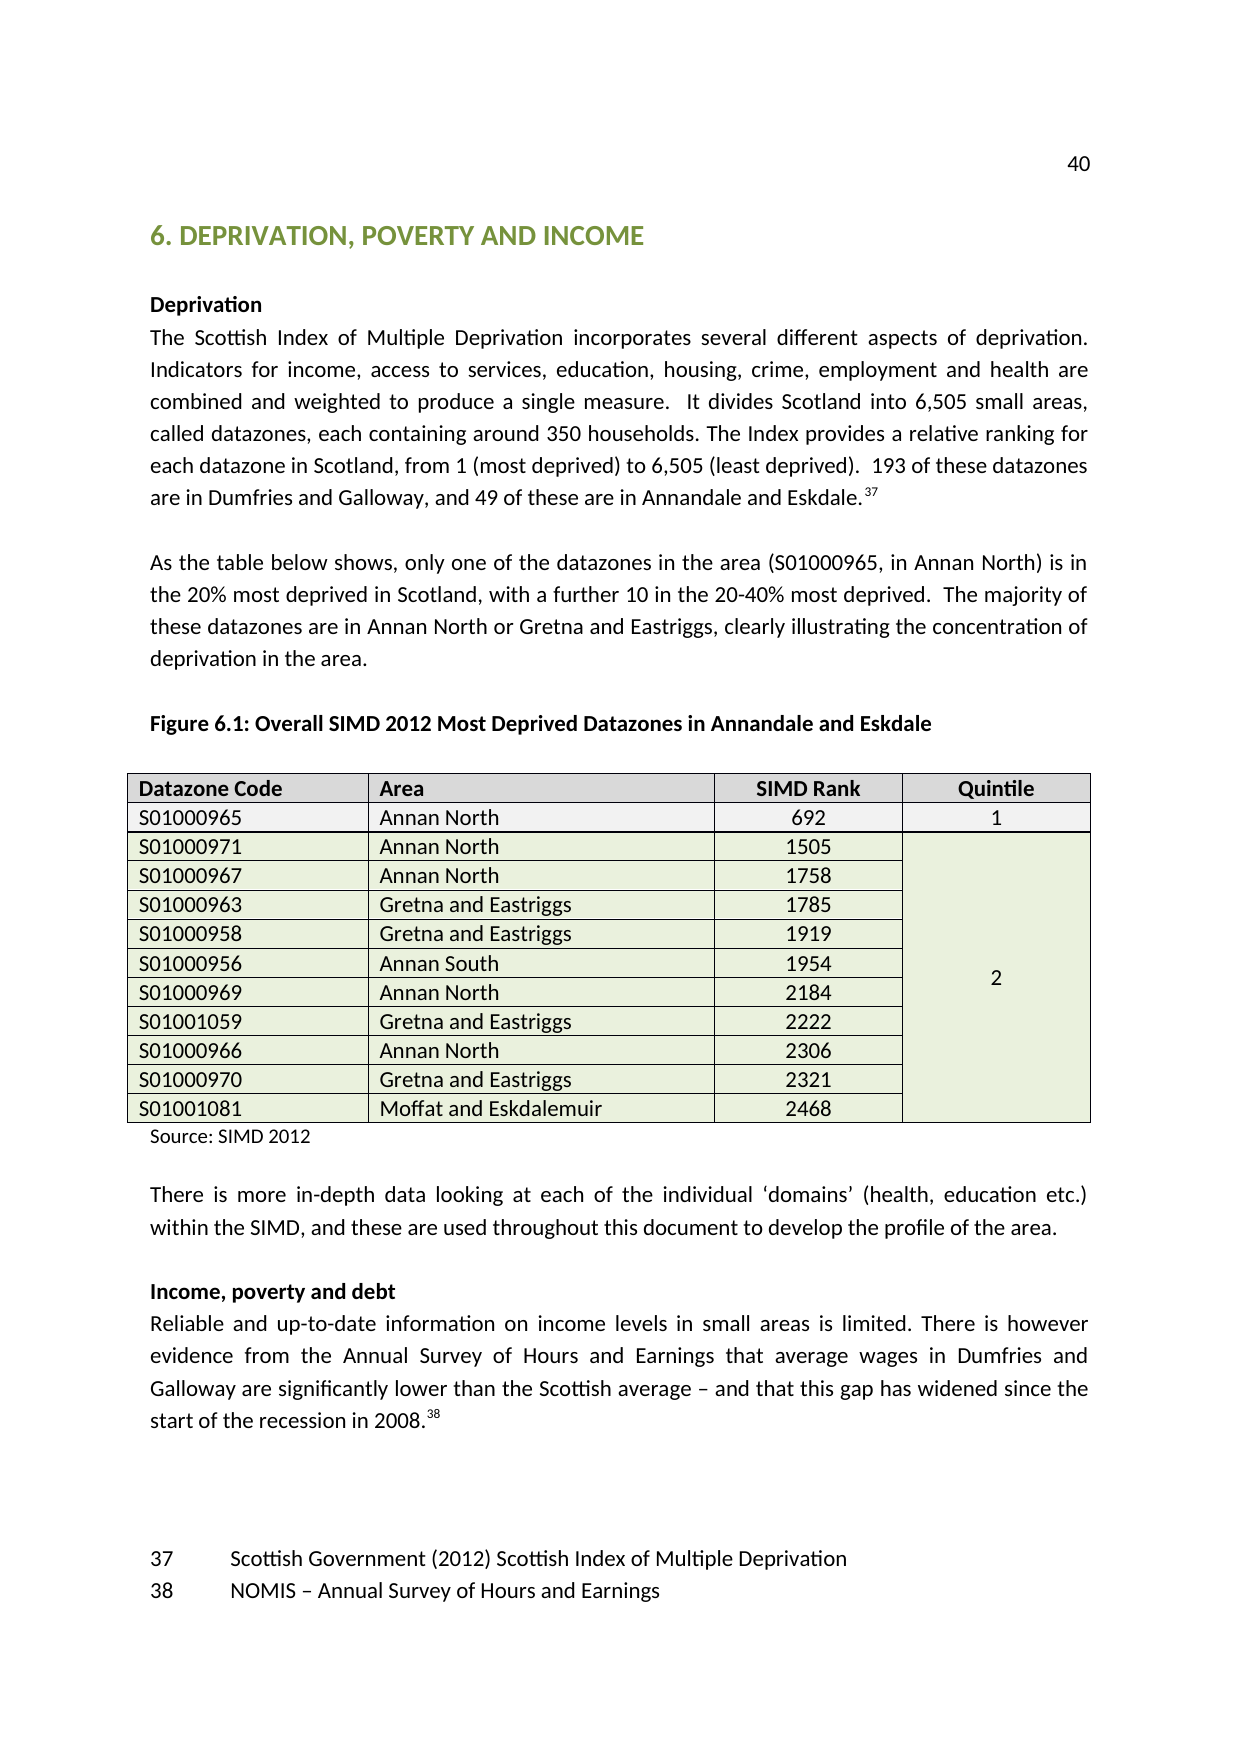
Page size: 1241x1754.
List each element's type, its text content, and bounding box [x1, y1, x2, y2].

table_cell 2468 [715, 1094, 902, 1122]
table_cell S01000956 [128, 949, 368, 977]
table_cell Gretna and Eastriggs [369, 1007, 714, 1035]
text Income, poverty and debt [150, 1277, 1090, 1305]
table_cell 2321 [715, 1065, 902, 1093]
table_cell Gretna and Eastriggs [369, 920, 714, 948]
table_cell Annan North [369, 978, 714, 1006]
table_cell S01000965 [128, 803, 368, 831]
table_cell 1758 [715, 861, 902, 889]
table_cell S01000971 [128, 833, 368, 860]
table_cell 1505 [715, 833, 902, 860]
text Deprivation [150, 290, 1090, 318]
table_cell S01000969 [128, 978, 368, 1006]
table_cell 2306 [715, 1036, 902, 1064]
table_cell Moffat and Eskdalemuir [369, 1094, 714, 1122]
table_cell S01000967 [128, 861, 368, 889]
text The Scottish Index of Multiple Deprivation incorporates several different aspects of deprivation. Indicators for income, access to services, education, housing, crime, employment and health are combined and weighted to produce a single measure. It divides Scotland into 6,505 small areas, called datazones, each containing around 350 households. The Index provides a relative ranking for each datazone in Scotland, from 1 (most deprived) to 6,505 (least deprived). 193 of these datazones are in Dumfries and Galloway, and 49 of these are in Annandale and Eskdale. [150, 323, 1090, 512]
table_header Area [369, 774, 714, 802]
subtitle 6. DEPRIVATION, POVERTY AND INCOME [150, 217, 1090, 253]
table_cell Gretna and Eastriggs [369, 1065, 714, 1093]
table_cell Annan North [369, 1036, 714, 1064]
table_cell Annan North [369, 833, 714, 860]
table_cell S01000963 [128, 891, 368, 918]
table_cell Annan North [369, 803, 714, 831]
table_cell 1919 [715, 920, 902, 948]
table_cell S01000958 [128, 920, 368, 948]
table_cell 692 [715, 803, 902, 831]
table_cell S01001081 [128, 1094, 368, 1122]
table_cell 2 [903, 833, 1090, 1122]
table_cell S01000966 [128, 1036, 368, 1064]
table_cell 2184 [715, 978, 902, 1006]
table_header SIMD Rank [715, 774, 902, 802]
text Source: SIMD 2012 [150, 1123, 1090, 1148]
table_cell S01000970 [128, 1065, 368, 1093]
text As the table below shows, only one of the datazones in the area (S01000965, in Annan North) is in the 20% most deprived in Scotland, with a further 10 in the 20-40% most deprived. The majority of these datazones are in Annan North or Gretna and Eastriggs, clearly illustrating the concentration of deprivation in the area. [150, 548, 1090, 672]
text There is more in-depth data looking at each of the individual ‘domains’ (health, education etc.) within the SIMD, and these are used throughout this document to develop the profile of the area. [150, 1181, 1090, 1241]
table_header Datazone Code [128, 774, 368, 802]
table_cell 1954 [715, 949, 902, 977]
text Figure 6.1: Overall SIMD 2012 Most Deprived Datazones in Annandale and Eskdale [150, 709, 1090, 737]
text Reliable and up-to-date information on income levels in small areas is limited. There is however evidence from the Annual Survey of Hours and Earnings that average wages in Dumfries and Galloway are significantly lower than the Scottish average – and that this gap has widened since the start of the recession in 2008. [150, 1309, 1090, 1434]
table_header Quintile [903, 774, 1090, 802]
table_cell Annan South [369, 949, 714, 977]
table_cell Annan North [369, 861, 714, 889]
table_cell Gretna and Eastriggs [369, 891, 714, 918]
table_cell 1 [903, 803, 1090, 831]
table_cell S01001059 [128, 1007, 368, 1035]
table_cell 2222 [715, 1007, 902, 1035]
table_cell 1785 [715, 891, 902, 918]
